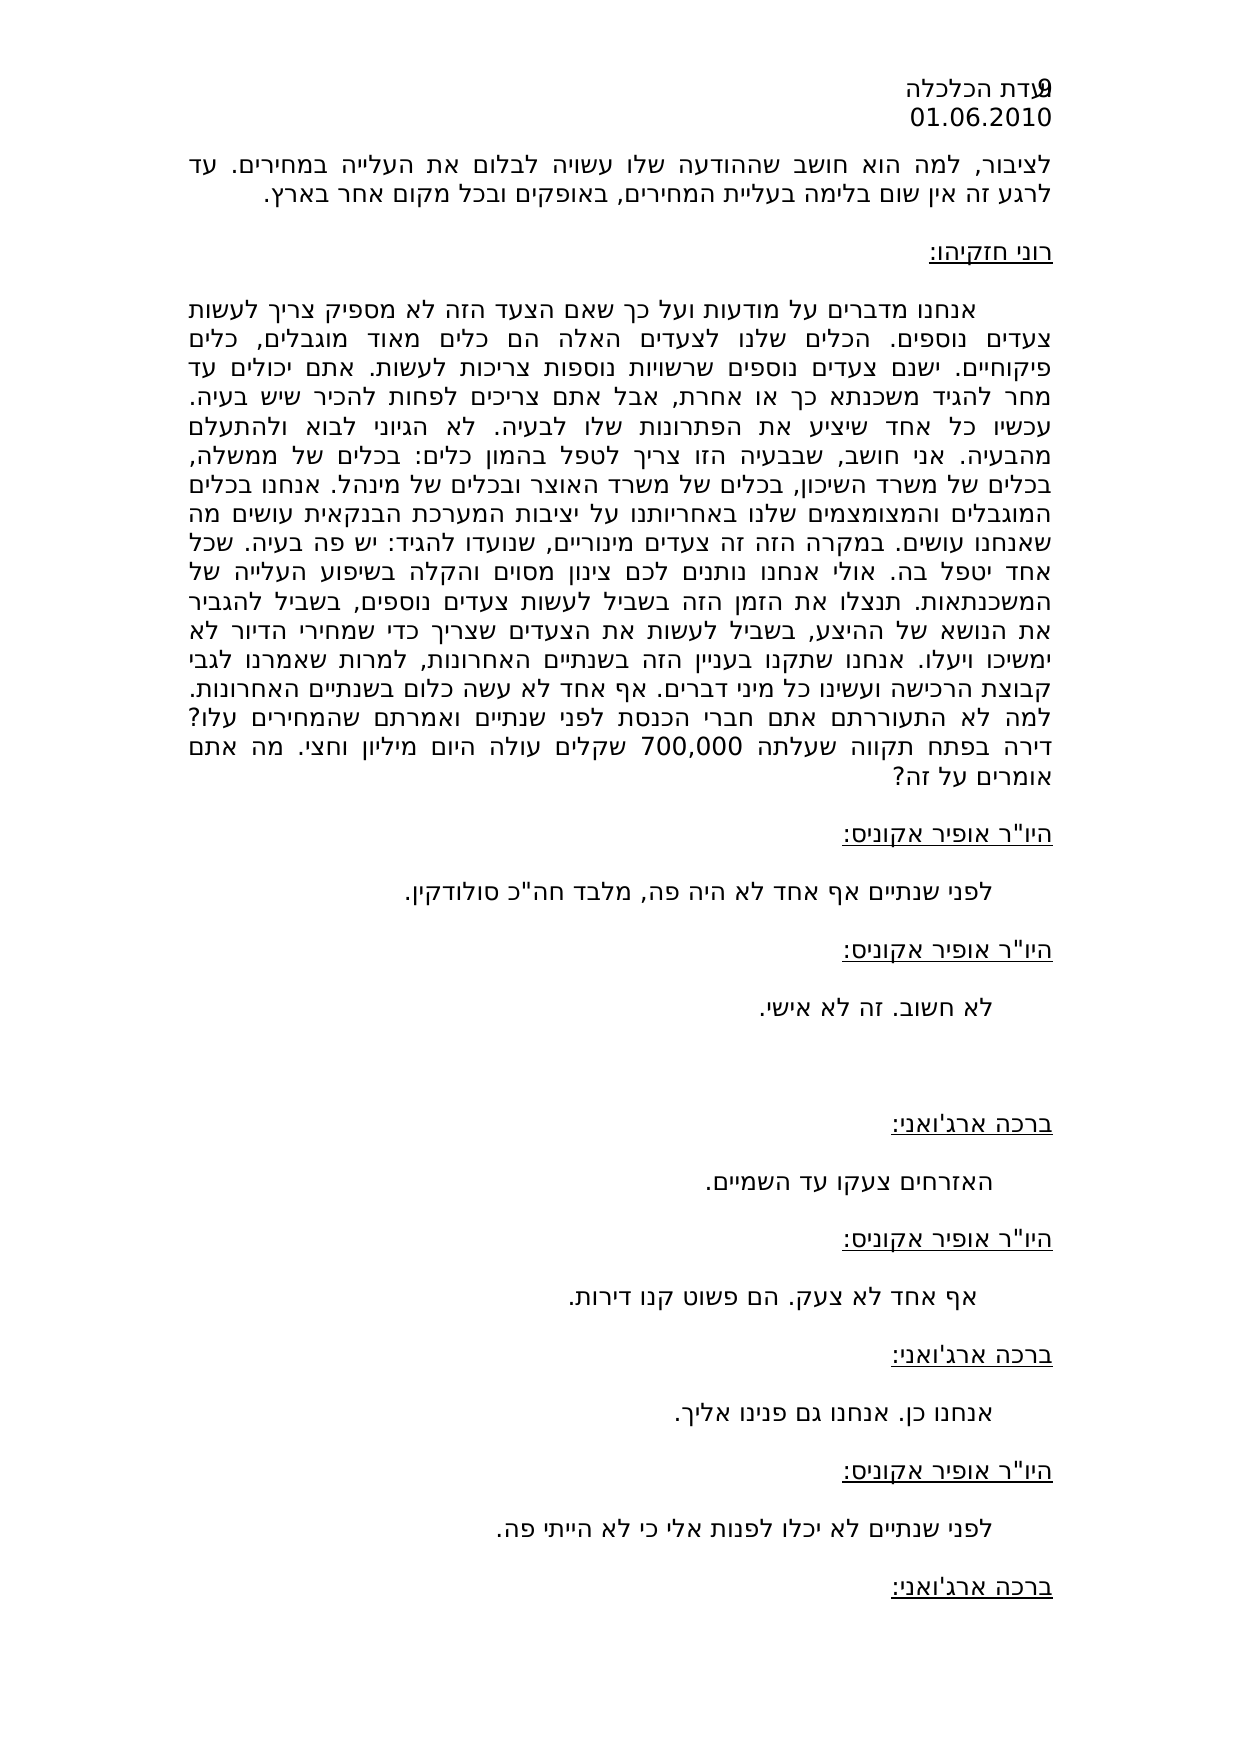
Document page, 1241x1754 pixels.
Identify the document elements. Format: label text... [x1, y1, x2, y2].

text ברכה ארג'ואני: [187, 1340, 1053, 1369]
text היו"ר אופיר אקוניס: [187, 935, 1053, 964]
text אנחנו כן. אנחנו גם פנינו אליך. [187, 1398, 1053, 1427]
text האזרחים צעקו עד השמיים. [187, 1167, 1053, 1196]
text לא חשוב. זה לא אישי. [187, 993, 1053, 1022]
text היו"ר אופיר אקוניס: [187, 1456, 1053, 1485]
text ברכה ארג'ואני: [187, 1109, 1053, 1138]
text אף אחד לא צעק. הם פשוט קנו דירות. [187, 1282, 1053, 1312]
text לפני שנתיים לא יכלו לפנות אלי כי לא הייתי פה. [187, 1514, 1053, 1543]
text אנחנו מדברים על מודעות ועל כך שאם הצעד הזה לא מספיק צריך לעשות צעדים נוספים. הכלים שלנו לצעדים האלה הם כלים מאוד מוגבלים, כלים פיקוחיים. ישנם צעדים נוספים שרשויות נוספות צריכות לעשות. אתם יכולים עד מחר להגיד משכנתא כך או אחרת, אבל אתם צריכים לפחות להכיר שיש בעיה. עכשיו כל אחד שיציע את הפתרונות שלו לבעיה. לא הגיוני לבוא ולהתעלם מהבעיה. אני חושב, שבבעיה הזו צריך לטפל בהמון כלים: בכלים של ממשלה, בכלים של משרד השיכון, בכלים של משרד האוצר ובכלים של מינהל. אנחנו בכלים המוגבלים והמצומצמים שלנו באחריותנו על יציבות המערכת הבנקאית עושים מה שאנחנו עושים. במקרה הזה זה צעדים מינוריים, שנועדו להגיד: יש פה בעיה. שכל אחד יטפל בה. אולי אנחנו נותנים לכם צינון מסוים והקלה בשיפוע העלייה של המשכנתאות. תנצלו את הזמן הזה בשביל לעשות צעדים נוספים, בשביל להגביר את הנושא של ההיצע, בשביל לעשות את הצעדים שצריך כדי שמחירי הדיור לא ימשיכו ויעלו. אנחנו שתקנו בעניין הזה בשנתיים האחרונות, למרות שאמרנו לגבי קבוצת הרכישה ועשינו כל מיני דברים. אף אחד לא עשה כלום בשנתיים האחרונות. למה לא התעוררתם אתם חברי הכנסת לפני שנתיים ואמרתם שהמחירים עלו? דירה בפתח תקווה שעלתה 700,000 שקלים עולה היום מיליון וחצי. מה אתם אומרים על זה? [187, 295, 1053, 791]
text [187, 150, 1053, 208]
text רוני חזקיהו: [187, 237, 1053, 266]
text ברכה ארג'ואני: [187, 1572, 1053, 1601]
text היו"ר אופיר אקוניס: [187, 1224, 1053, 1254]
text לפני שנתיים אף אחד לא היה פה, מלבד חה"כ סולודקין. [187, 877, 1053, 907]
text היו"ר אופיר אקוניס: [187, 819, 1053, 849]
